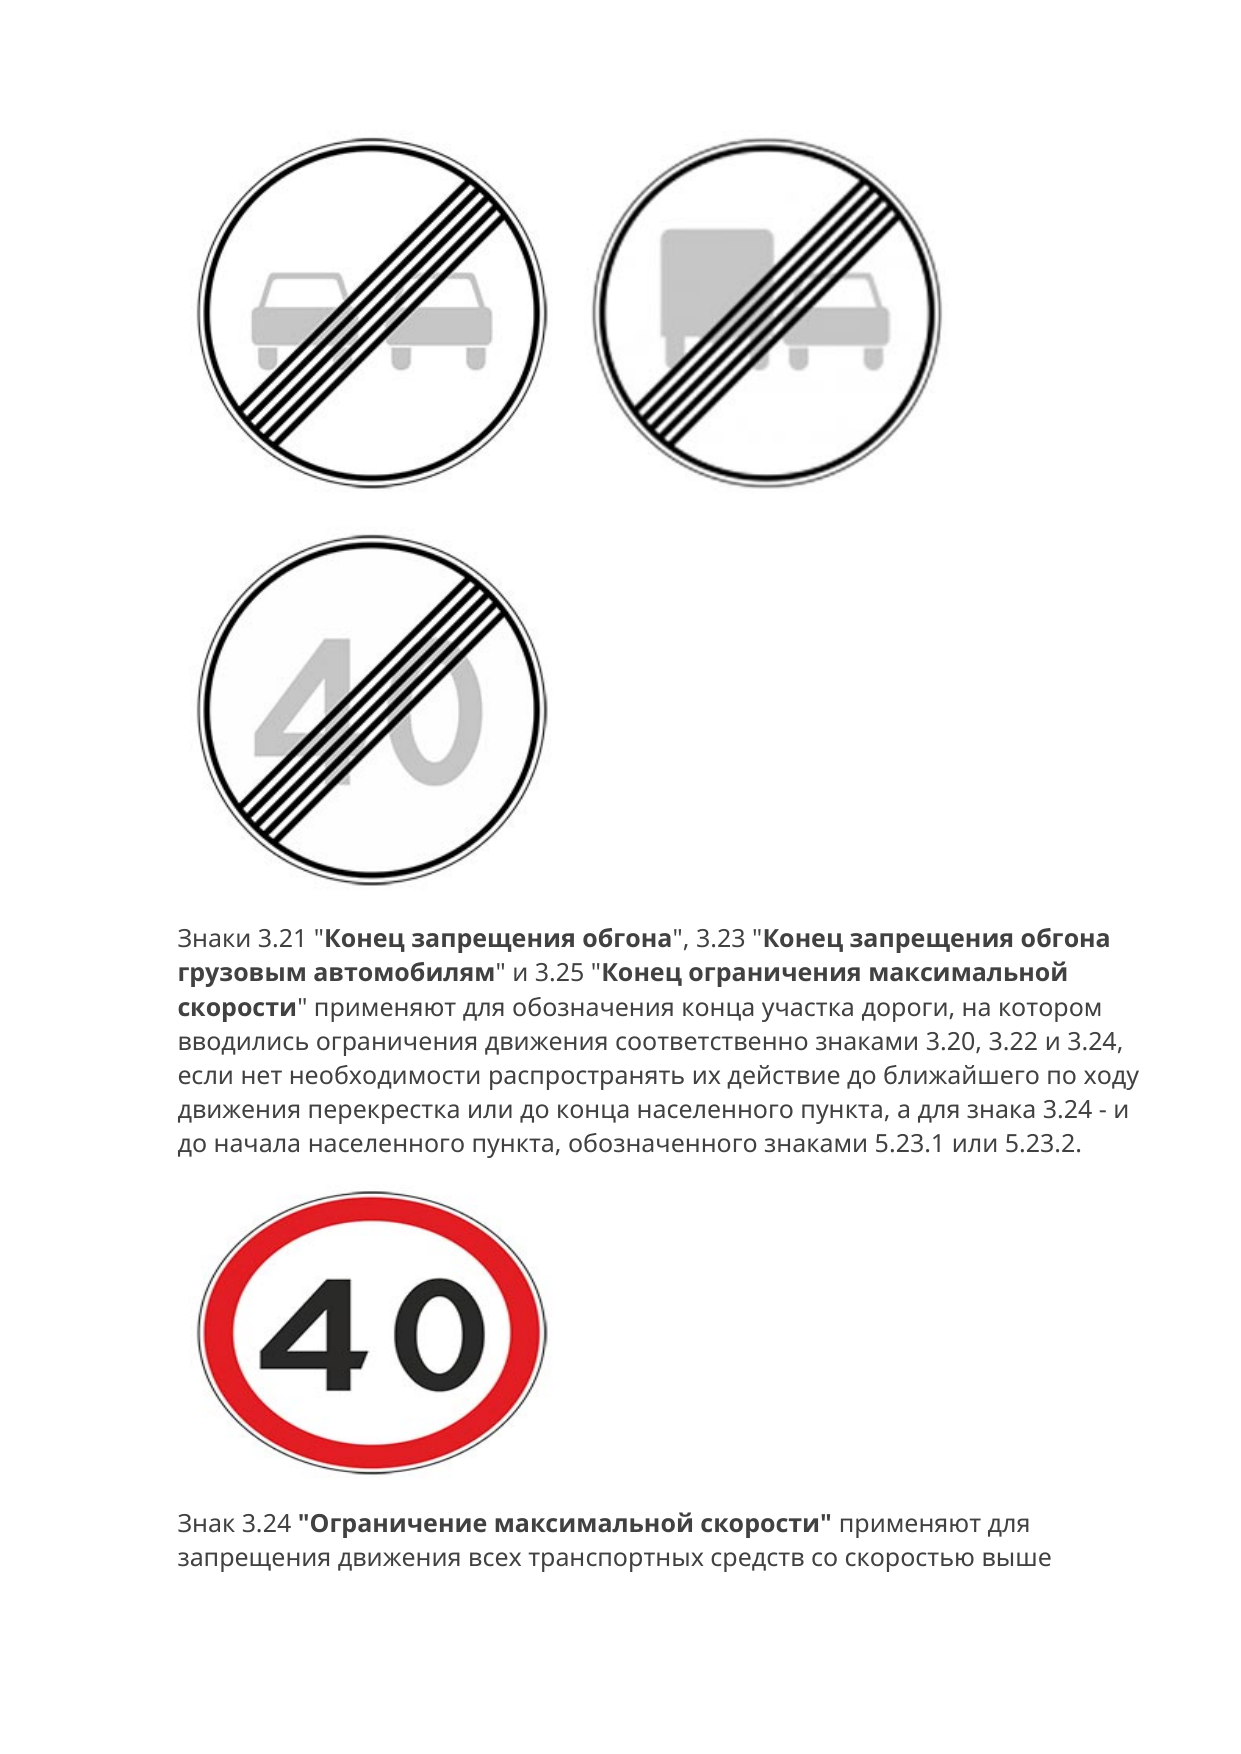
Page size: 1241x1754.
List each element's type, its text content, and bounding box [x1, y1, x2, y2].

picture [177, 1175, 568, 1491]
picture [177, 515, 568, 906]
picture [177, 118, 568, 509]
picture [573, 118, 964, 509]
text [177, 1506, 1152, 1574]
text Знаки 3.21 "Конец запрещения обгона", 3.23 "Конец запрещения обгона грузовым автомобилям" и 3.25 "Конец ограничения максимальной скорости" применяют для обозначения конца участка дороги, на котором вводились ограничения движения соответственно знаками 3.20, 3.22 и 3.24, если нет необходимости распространять их действие до ближайшего по ходу движения перекрестка или до конца населенного пункта, а для знака 3.24 - и до начала населенного пункта, обозначенного знаками 5.23.1 или 5.23.2. [177, 921, 1152, 1159]
